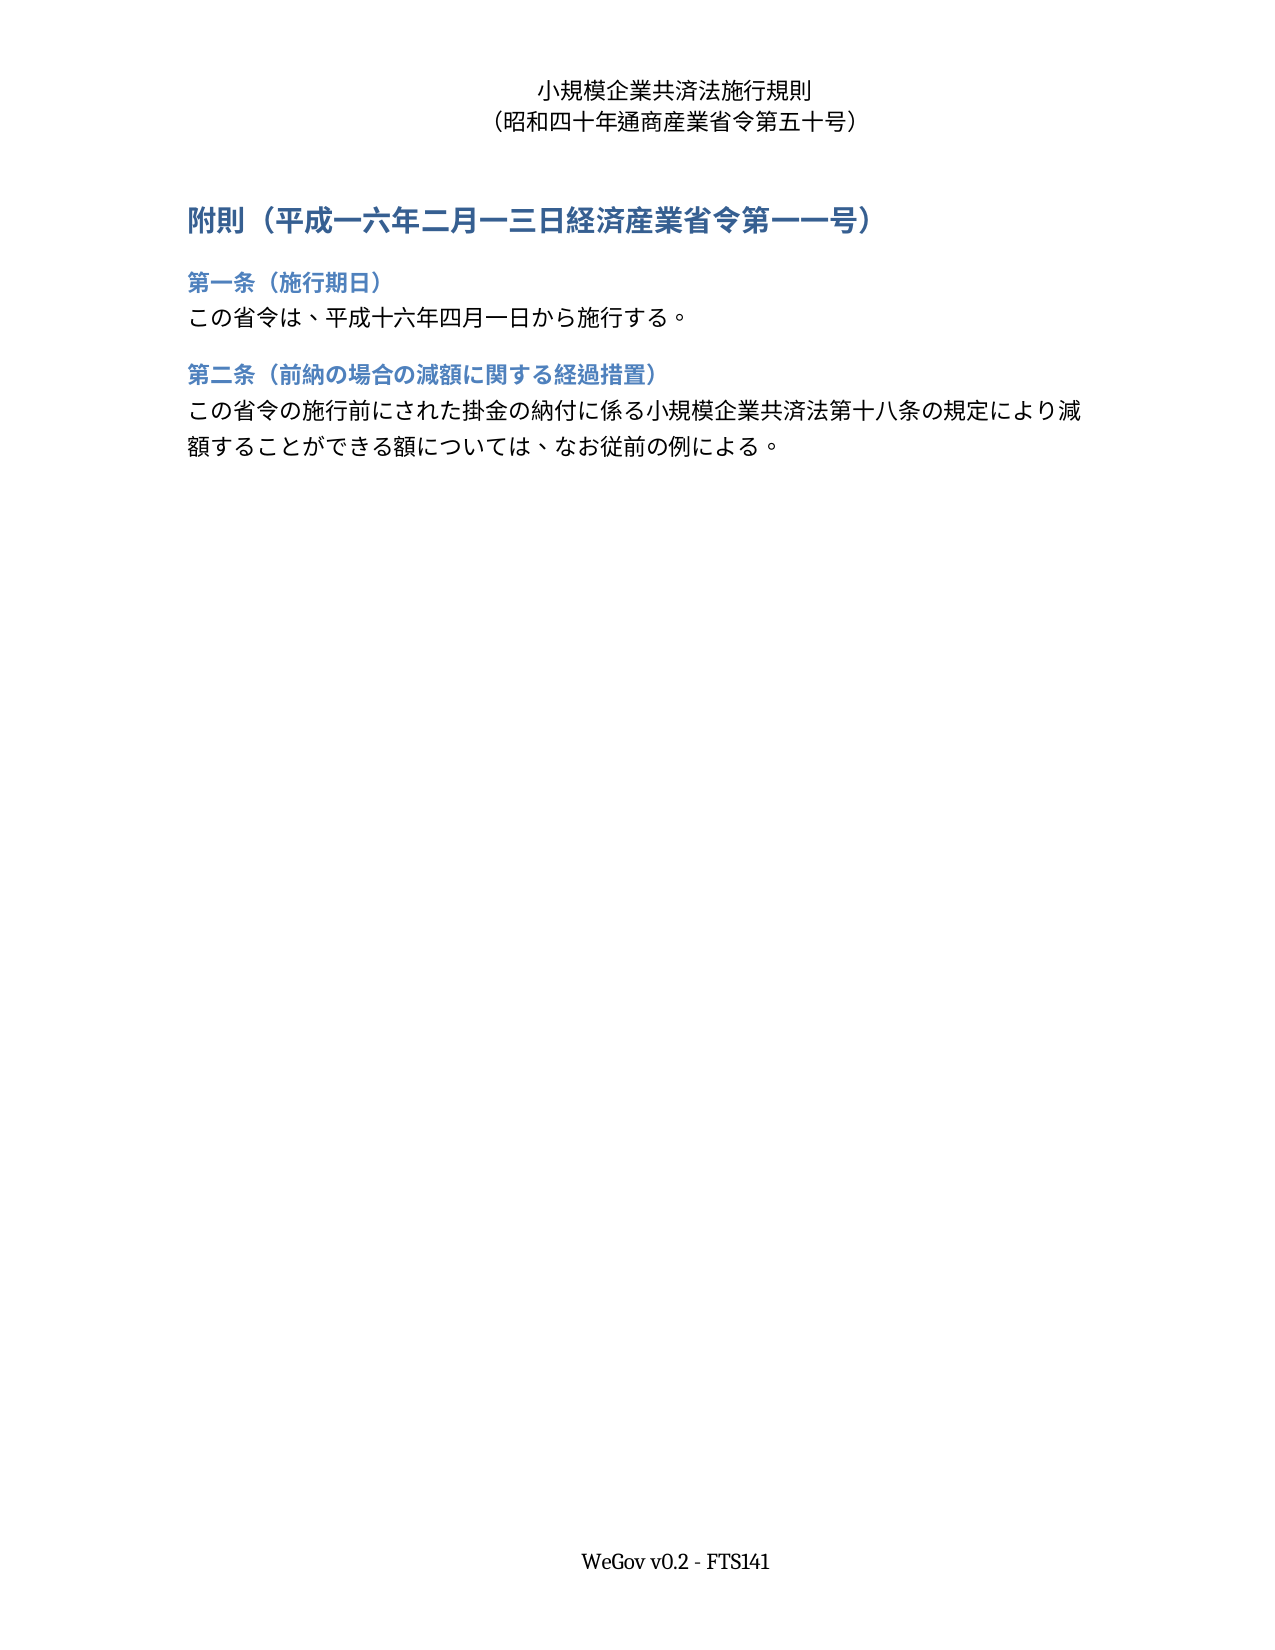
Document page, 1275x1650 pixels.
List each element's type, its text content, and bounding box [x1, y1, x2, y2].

subtitle 附則（平成一六年二月一三日経済産業省令第一一号） [187, 200, 1087, 240]
text この省令は、平成十六年四月一日から施行する。 [187, 302, 1087, 334]
text この省令の施行前にされた掛金の納付に係る小規模企業共済法第十八条の規定により減額することができる額については、なお従前の例による。 [187, 395, 1087, 462]
subtitle 第二条（前納の場合の減額に関する経過措置） [187, 359, 1087, 390]
subtitle 第一条（施行期日） [187, 266, 1087, 298]
